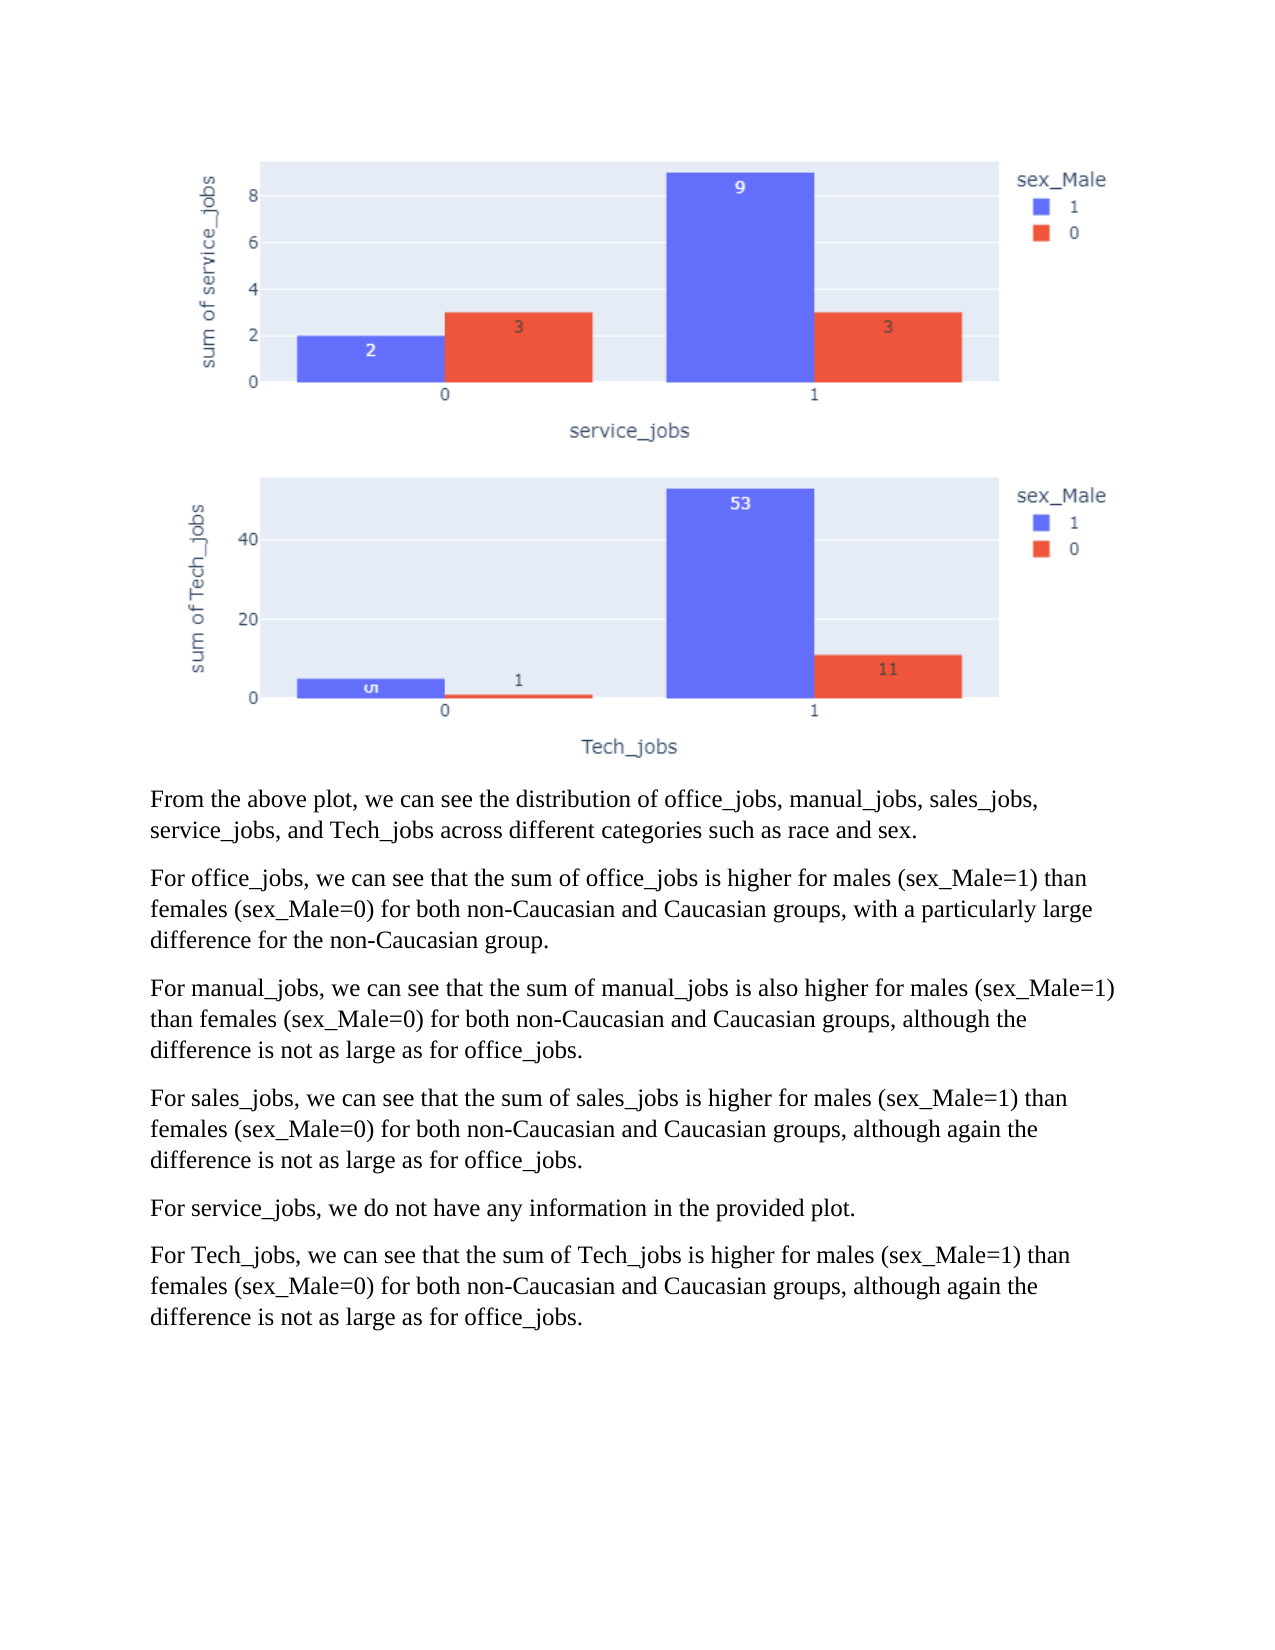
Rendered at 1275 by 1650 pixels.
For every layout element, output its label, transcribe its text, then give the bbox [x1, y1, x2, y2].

text For office_jobs, we can see that the sum of office_jobs is higher for males (sex_Male=1) than females (sex_Male=0) for both non-Caucasian and Caucasian groups, with a particularly large difference for the non-Caucasian group. [150, 863, 1125, 954]
text For Tech_jobs, we can see that the sum of Tech_jobs is higher for males (sex_Male=1) than females (sex_Male=0) for both non-Caucasian and Caucasian groups, although again the difference is not as large as for office_jobs. [150, 1240, 1125, 1331]
picture [150, 150, 1125, 447]
text For sales_jobs, we can see that the sum of sales_jobs is higher for males (sex_Male=1) than females (sex_Male=0) for both non-Caucasian and Caucasian groups, although again the difference is not as large as for office_jobs. [150, 1083, 1125, 1174]
picture [150, 465, 1125, 766]
text For service_jobs, we do not have any information in the provided plot. [150, 1193, 1125, 1221]
text For manual_jobs, we can see that the sum of manual_jobs is also higher for males (sex_Male=1) than females (sex_Male=0) for both non-Caucasian and Caucasian groups, although the difference is not as large as for office_jobs. [150, 973, 1125, 1064]
text From the above plot, we can see the distribution of office_jobs, manual_jobs, sales_jobs, service_jobs, and Tech_jobs across different categories such as race and sex. [150, 784, 1125, 844]
